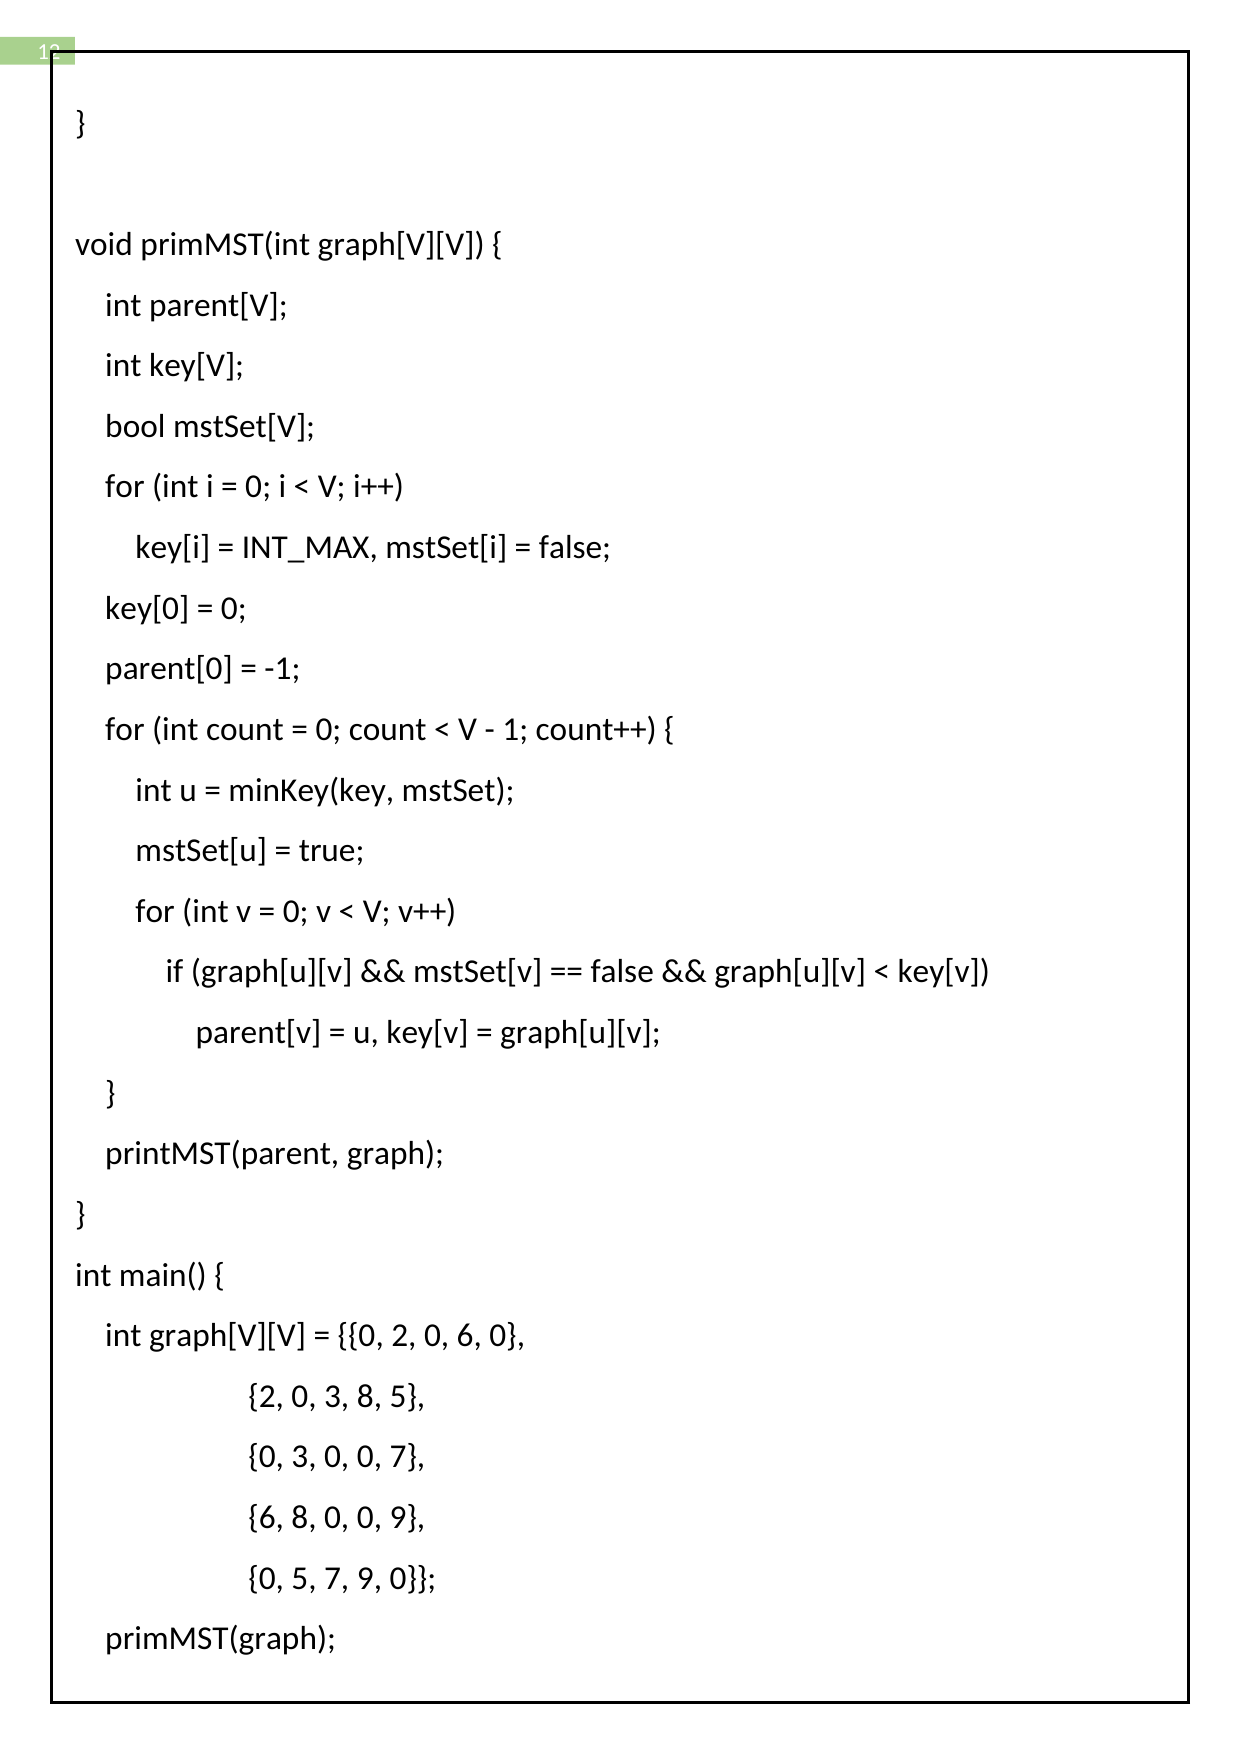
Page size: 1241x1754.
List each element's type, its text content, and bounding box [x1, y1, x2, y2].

text for (int count = 0; count < V - 1; count++) { [75, 708, 1165, 749]
text parent[0] = -1; [75, 647, 1165, 688]
text {0, 5, 7, 9, 0}}; [75, 1557, 1165, 1597]
text } [75, 1072, 1165, 1112]
text if (graph[u][v] && mstSet[v] == false && graph[u][v] < key[v]) [75, 951, 1165, 991]
text printMST(parent, graph); [75, 1132, 1165, 1173]
text primMST(graph); [75, 1617, 1165, 1658]
text int key[V]; [75, 344, 1165, 385]
text } [75, 102, 1165, 142]
text key[0] = 0; [75, 587, 1165, 627]
text mstSet[u] = true; [75, 829, 1165, 870]
text parent[v] = u, key[v] = graph[u][v]; [75, 1011, 1165, 1052]
text key[i] = INT_MAX, mstSet[i] = false; [75, 526, 1165, 567]
text int u = minKey(key, mstSet); [75, 769, 1165, 809]
text int main() { [75, 1254, 1165, 1294]
text {6, 8, 0, 0, 9}, [75, 1496, 1165, 1537]
text {2, 0, 3, 8, 5}, [75, 1375, 1165, 1416]
text int graph[V][V] = {{0, 2, 0, 6, 0}, [75, 1314, 1165, 1355]
text } [75, 1193, 1165, 1234]
text int parent[V]; [75, 284, 1165, 324]
text for (int i = 0; i < V; i++) [75, 466, 1165, 506]
text {0, 3, 0, 0, 7}, [75, 1436, 1165, 1476]
text void primMST(int graph[V][V]) { [75, 223, 1165, 264]
text for (int v = 0; v < V; v++) [75, 890, 1165, 931]
text bool mstSet[V]; [75, 405, 1165, 446]
